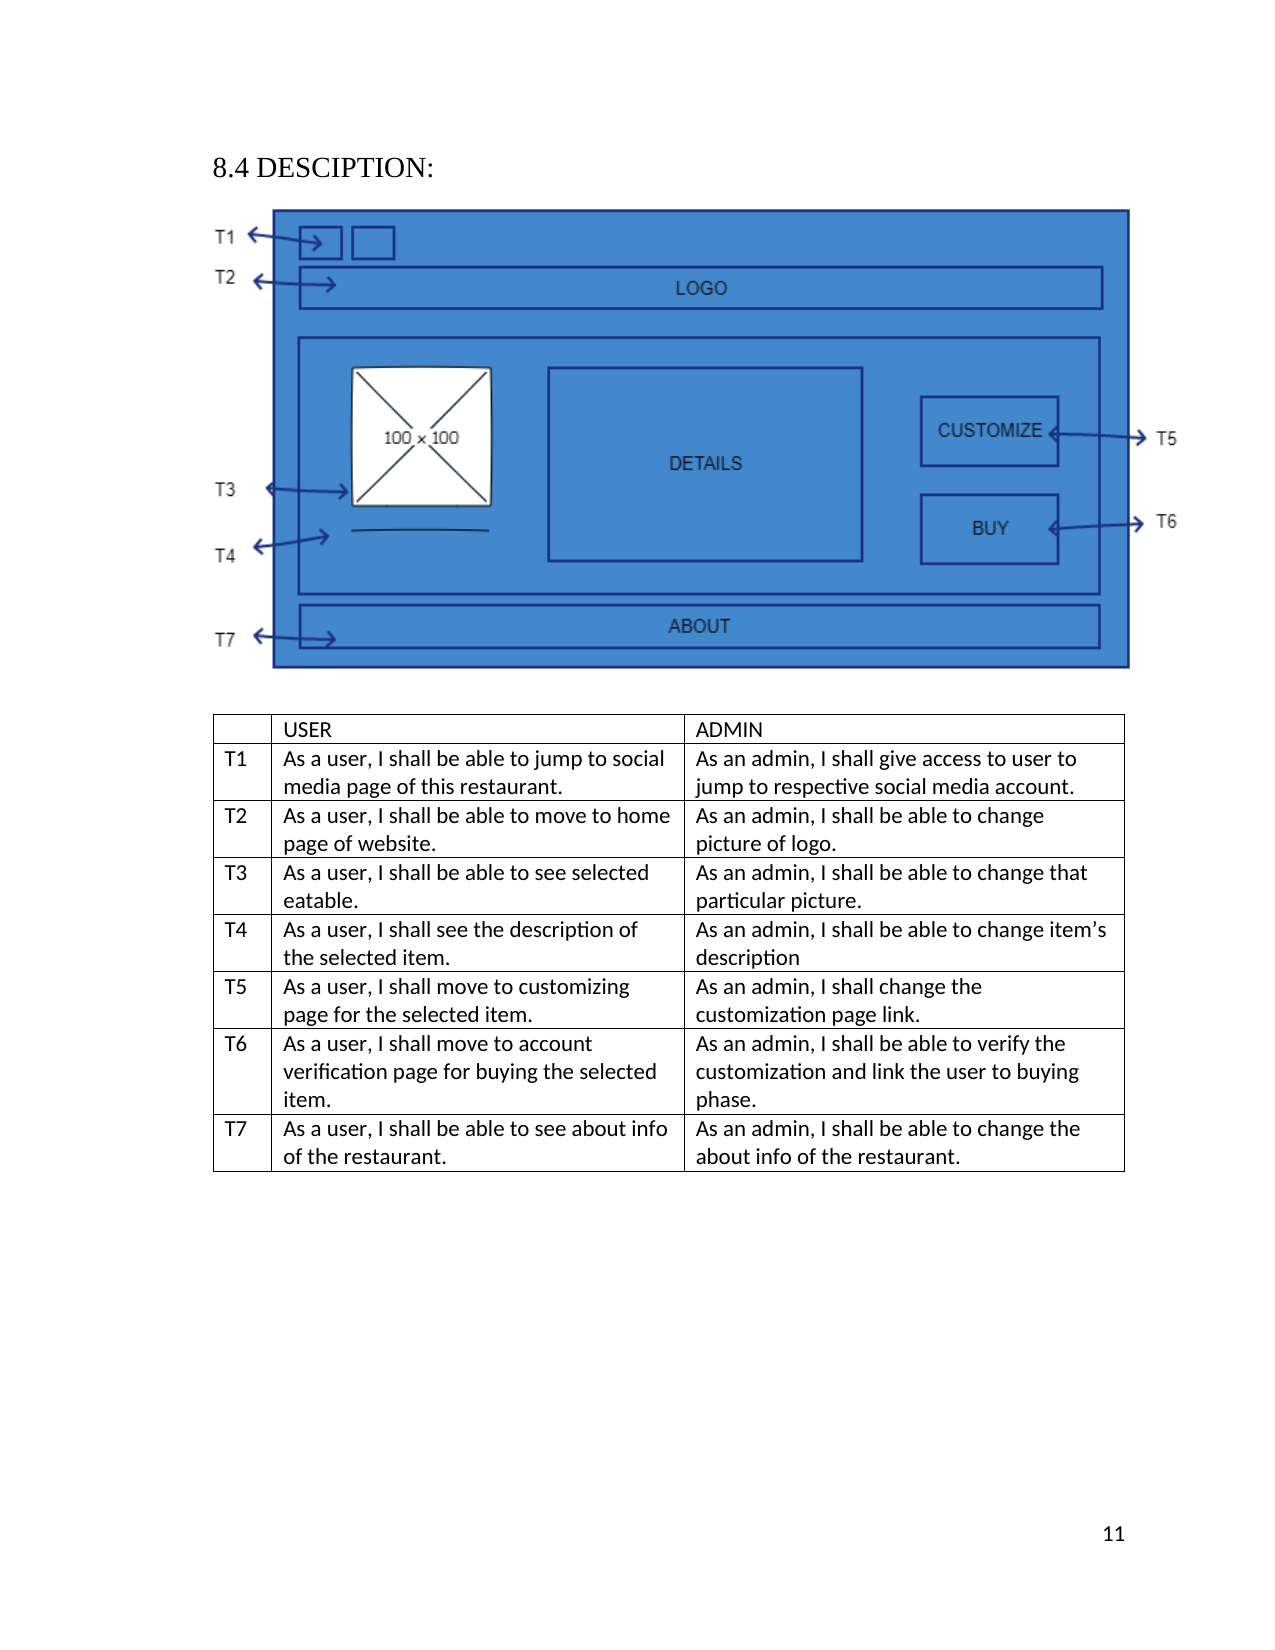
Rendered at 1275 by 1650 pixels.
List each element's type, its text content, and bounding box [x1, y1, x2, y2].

table_header ADMIN [685, 715, 1124, 743]
table_cell As a user, I shall be able to jump to social media page of this restaurant. [272, 744, 684, 800]
picture [212, 186, 1188, 695]
table_cell T1 [214, 744, 271, 800]
table_cell T2 [214, 801, 271, 857]
table_cell As a user, I shall see the description of the selected item. [272, 915, 684, 971]
table_cell As a user, I shall be able to see about info of the restaurant. [272, 1115, 684, 1171]
table_cell As an admin, I shall be able to change that particular picture. [685, 858, 1124, 914]
subtitle 8.4 DESCIPTION: [150, 150, 1125, 183]
table_cell As an admin, I shall be able to change picture of logo. [685, 801, 1124, 857]
table_cell As an admin, I shall give access to user to jump to respective social media account. [685, 744, 1124, 800]
table_header [214, 715, 271, 743]
table_cell T3 [214, 858, 271, 914]
table_cell As an admin, I shall be able to change item’s description [685, 915, 1124, 971]
table_header USER [272, 715, 684, 743]
table_cell As a user, I shall be able to see selected eatable. [272, 858, 684, 914]
table_cell T4 [214, 915, 271, 971]
table_cell T5 [214, 972, 271, 1028]
table_cell As an admin, I shall be able to verify the customization and link the user to buying phase. [685, 1029, 1124, 1113]
table_cell As an admin, I shall change the customization page link. [685, 972, 1124, 1028]
table_cell As a user, I shall be able to move to home page of website. [272, 801, 684, 857]
table_cell T7 [214, 1115, 271, 1171]
table_cell As an admin, I shall be able to change the about info of the restaurant. [685, 1115, 1124, 1171]
table_cell As a user, I shall move to account verification page for buying the selected item. [272, 1029, 684, 1113]
table_cell As a user, I shall move to customizing page for the selected item. [272, 972, 684, 1028]
table_cell T6 [214, 1029, 271, 1113]
